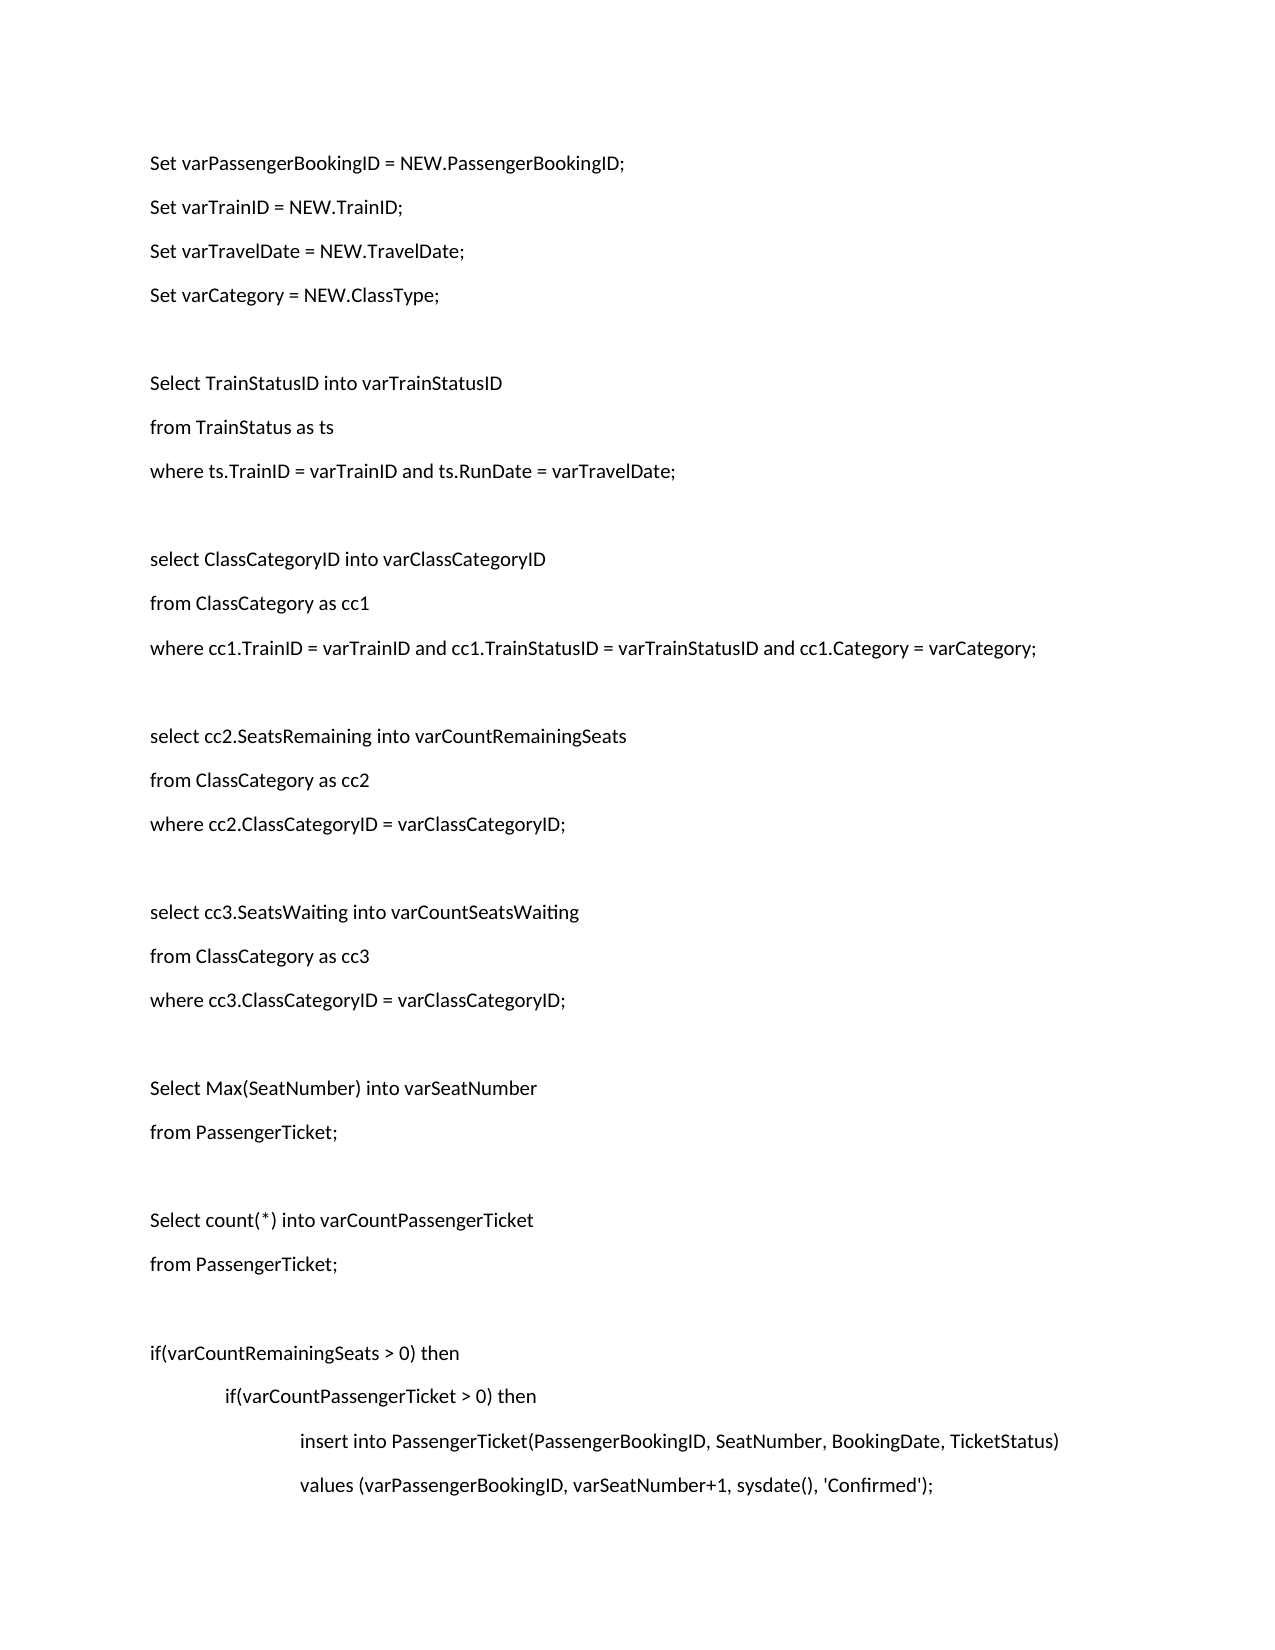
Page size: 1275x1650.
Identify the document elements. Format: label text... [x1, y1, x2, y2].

text values (varPassengerBookingID, varSeatNumber+1, sysdate(), 'Confirmed'); [150, 1472, 1125, 1497]
text select cc3.SeatsWaiting into varCountSeatsWaiting [150, 899, 1125, 924]
text Set varTrainID = NEW.TrainID; [150, 194, 1125, 219]
text where cc1.TrainID = varTrainID and cc1.TrainStatusID = varTrainStatusID and cc1.Category = varCategory; [150, 635, 1125, 660]
text from ClassCategory as cc3 [150, 943, 1125, 968]
text Select Max(SeatNumber) into varSeatNumber [150, 1075, 1125, 1101]
text from PassengerTicket; [150, 1252, 1125, 1277]
text Select TrainStatusID into varTrainStatusID [150, 370, 1125, 396]
text Set varTravelDate = NEW.TravelDate; [150, 238, 1125, 263]
text where cc3.ClassCategoryID = varClassCategoryID; [150, 987, 1125, 1013]
text Set varCategory = NEW.ClassType; [150, 282, 1125, 308]
text where ts.TrainID = varTrainID and ts.RunDate = varTravelDate; [150, 458, 1125, 484]
text if(varCountRemainingSeats > 0) then [150, 1340, 1125, 1365]
text Set varPassengerBookingID = NEW.PassengerBookingID; [150, 150, 1125, 175]
text from ClassCategory as cc2 [150, 767, 1125, 792]
text if(varCountPassengerTicket > 0) then [150, 1384, 1125, 1409]
text from ClassCategory as cc1 [150, 591, 1125, 616]
text from PassengerTicket; [150, 1119, 1125, 1145]
text where cc2.ClassCategoryID = varClassCategoryID; [150, 811, 1125, 836]
text select ClassCategoryID into varClassCategoryID [150, 547, 1125, 572]
text from TrainStatus as ts [150, 414, 1125, 440]
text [150, 1428, 1125, 1453]
text select cc2.SeatsRemaining into varCountRemainingSeats [150, 723, 1125, 748]
text Select count(*) into varCountPassengerTicket [150, 1207, 1125, 1233]
